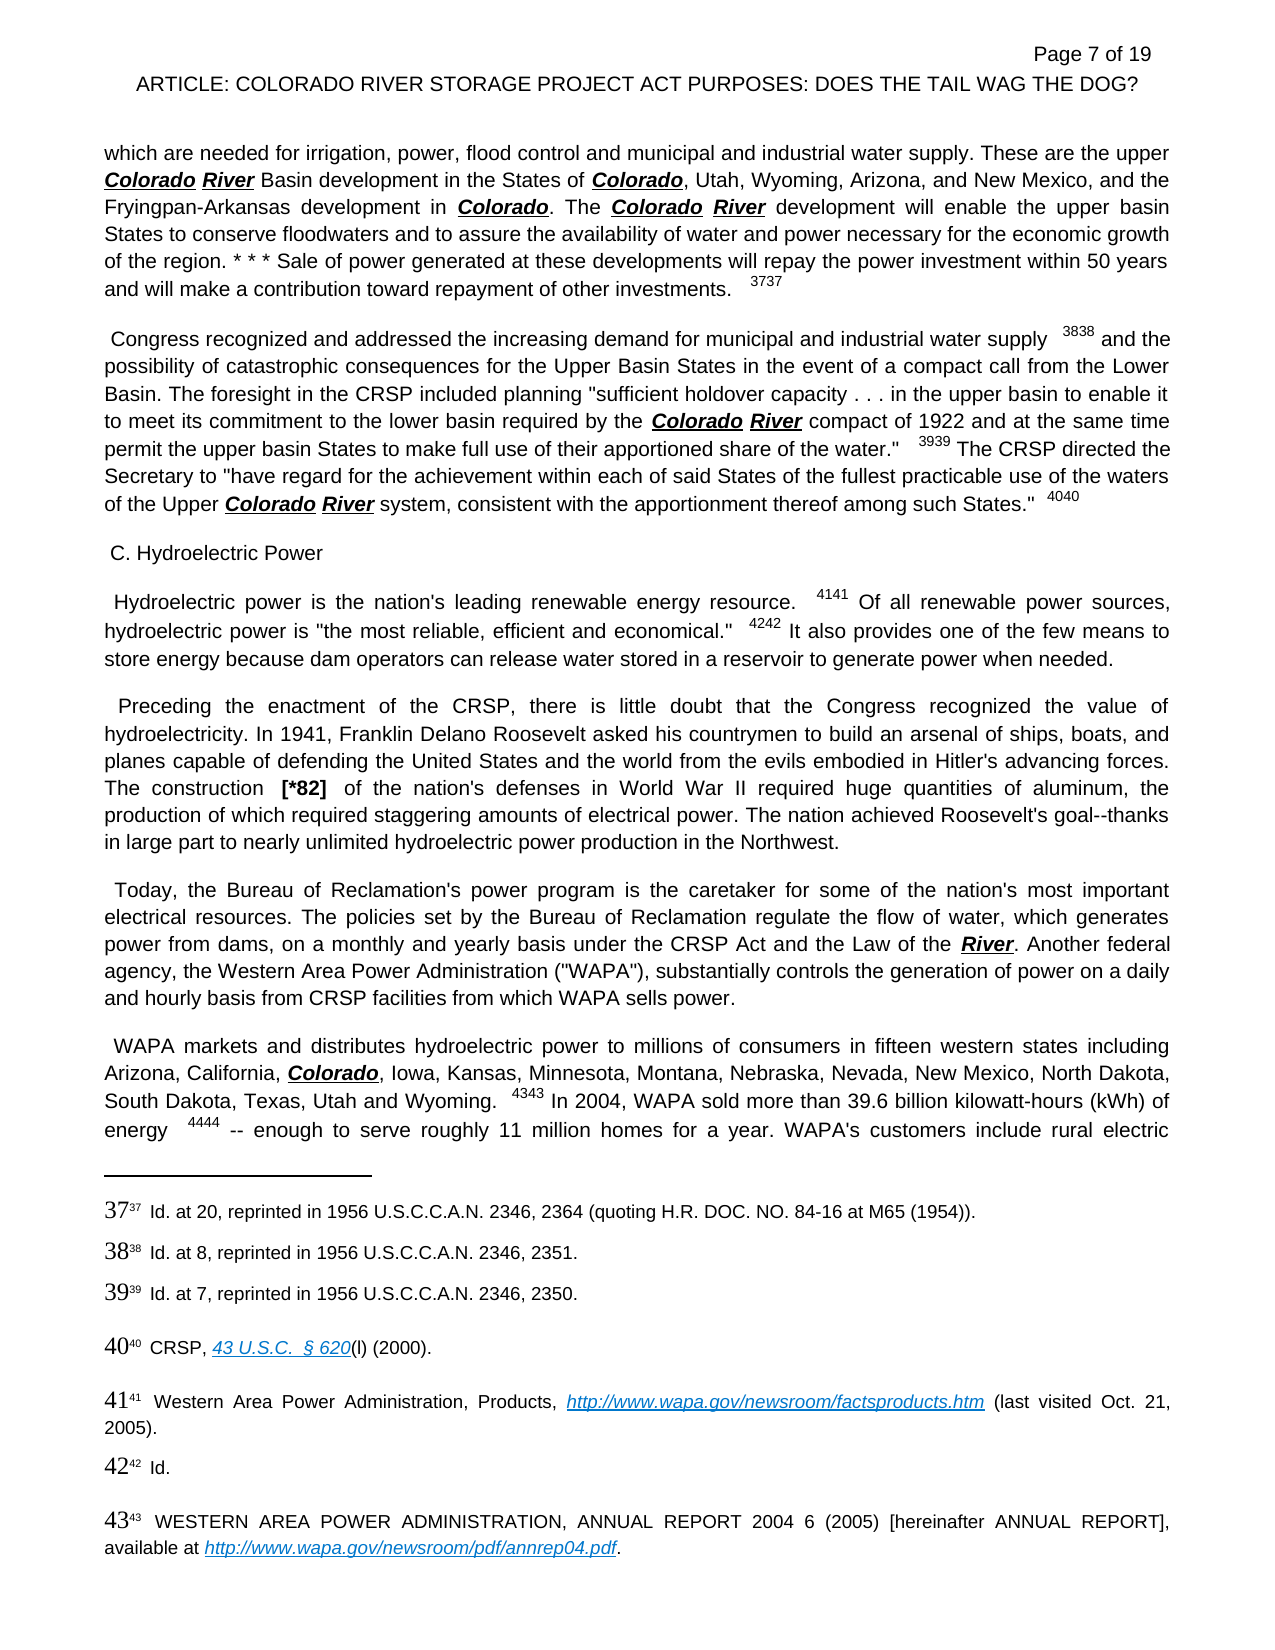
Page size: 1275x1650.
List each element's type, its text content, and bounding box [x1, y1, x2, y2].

text Hydroelectric power is the nation's leading renewable energy resource. 41 Of all renewable power sources, hydroelectric power is "the most reliable, efficient and economical." 42 It also provides one of the few means to store energy because dam operators can release water stored in a reservoir to generate power when needed. [104, 586, 1171, 670]
text Today, the Bureau of Reclamation's power program is the caretaker for some of the nation's most important electrical resources. The policies set by the Bureau of Reclamation regulate the flow of water, which generates power from dams, on a monthly and yearly basis under the CRSP Act and the Law of the River. Another federal agency, the Western Area Power Administration ("WAPA"), substantially controls the generation of power on a daily and hourly basis from CRSP facilities from which WAPA sells power. [104, 874, 1171, 1010]
text WAPA markets and distributes hydroelectric power to millions of consumers in fifteen western states including Arizona, California, Colorado, Iowa, Kansas, Minnesota, Montana, Nebraska, Nevada, New Mexico, North Dakota, South Dakota, Texas, Utah and Wyoming. 43 In 2004, WAPA sold more than 39.6 billion kilowatt-hours (kWh) of energy 44 -- enough to serve roughly 11 million homes for a year. WAPA's customers include rural electric cooperatives, municipal utilities, irrigation districts, and Native American tribes. 45 CRSP facilities supply energy to several tribes including the Navajo, Shoshone, Ute, and Apache tribes. 46 [104, 1031, 1171, 1142]
text C. Hydroelectric Power [104, 538, 1171, 565]
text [104, 137, 1171, 302]
text Preceding the enactment of the CRSP, there is little doubt that the Congress recognized the value of hydroelectricity. In 1941, Franklin Delano Roosevelt asked his countrymen to build an arsenal of ships, boats, and planes capable of defending the United States and the world from the evils embodied in Hitler's advancing forces. The construction [*82] of the nation's defenses in World War II required huge quantities of aluminum, the production of which required staggering amounts of electrical power. The nation achieved Roosevelt's goal--thanks in large part to nearly unlimited hydroelectric power production in the Northwest. [104, 691, 1171, 854]
text Congress recognized and addressed the increasing demand for municipal and industrial water supply 38 and the possibility of catastrophic consequences for the Upper Basin States in the event of a compact call from the Lower Basin. The foresight in the CRSP included planning "sufficient holdover capacity . . . in the upper basin to enable it to meet its commitment to the lower basin required by the Colorado River compact of 1922 and at the same time permit the upper basin States to make full use of their apportioned share of the water." 39 The CRSP directed the Secretary to "have regard for the achievement within each of said States of the fullest practicable use of the waters of the Upper Colorado River system, consistent with the apportionment thereof among such States." 40 [104, 322, 1171, 517]
